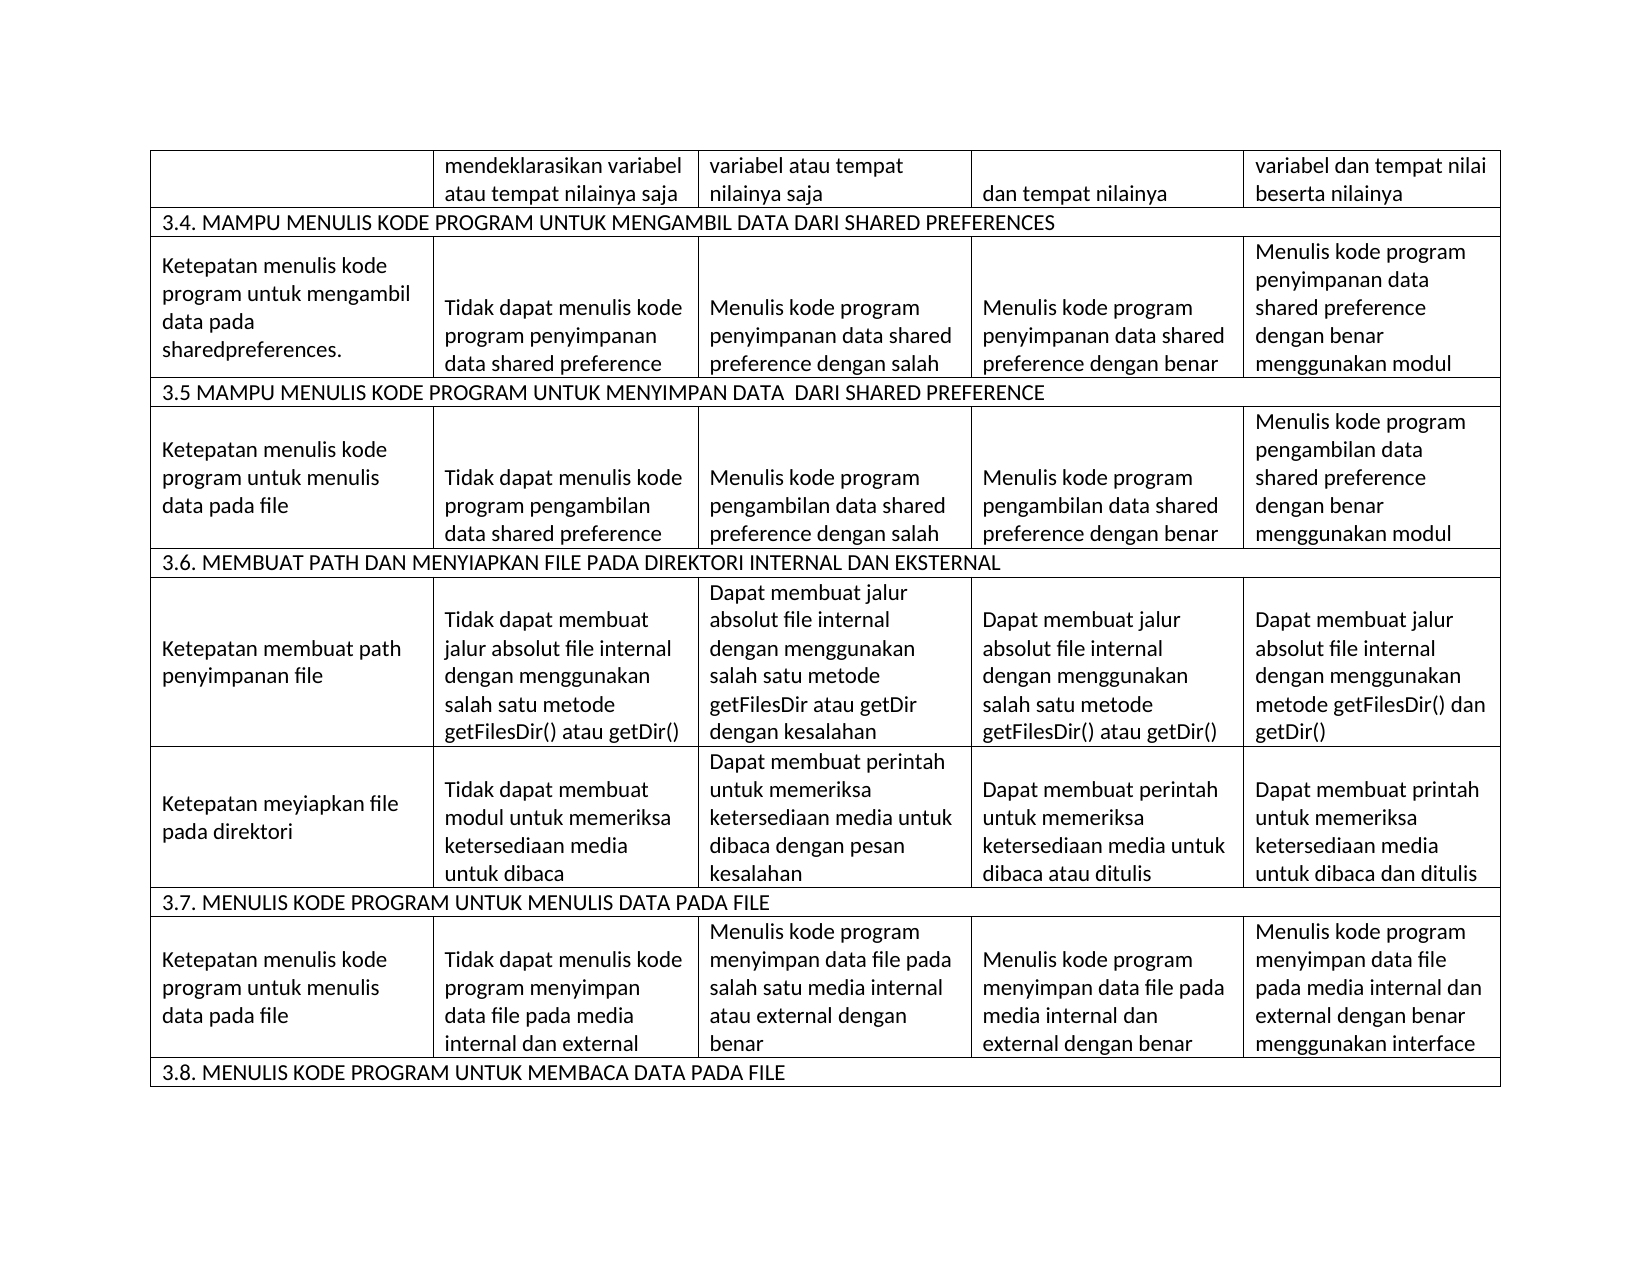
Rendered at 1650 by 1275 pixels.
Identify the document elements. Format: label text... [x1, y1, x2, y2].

table_cell Menulis kode program penyimpanan data shared preference dengan salah [699, 237, 971, 377]
table_cell Tidak dapat menulis kode program menyimpan data file pada media internal dan external [434, 917, 698, 1057]
table_cell Tidak dapat membuat jalur absolut file internal dengan menggunakan salah satu metode getFilesDir() atau getDir() [434, 578, 698, 746]
table_cell 3.4. MAMPU MENULIS KODE PROGRAM UNTUK MENGAMBIL DATA DARI SHARED PREFERENCES [151, 208, 1500, 236]
table_cell Menulis kode program menyimpan data file pada media internal dan external dengan benar menggunakan interface [1244, 917, 1500, 1057]
table_cell Dapat membuat printah untuk memeriksa ketersediaan media untuk dibaca dan ditulis [1244, 747, 1500, 887]
table_cell Dapat membuat jalur absolut file internal dengan menggunakan salah satu metode getFilesDir atau getDir dengan kesalahan [699, 578, 971, 746]
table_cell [1244, 151, 1500, 207]
table_cell Menulis kode program pengambilan data shared preference dengan benar menggunakan modul [1244, 407, 1500, 547]
table_cell Menulis kode program pengambilan data shared preference dengan salah [699, 407, 971, 547]
table_cell Tidak dapat menulis kode program pengambilan data shared preference [434, 407, 698, 547]
table_cell 3.5 MAMPU MENULIS KODE PROGRAM UNTUK MENYIMPAN DATA DARI SHARED PREFERENCE [151, 378, 1500, 406]
table_cell Menulis kode program penyimpanan data shared preference dengan benar menggunakan modul [1244, 237, 1500, 377]
table_cell Menulis kode program menyimpan data file pada salah satu media internal atau external dengan benar [699, 917, 971, 1057]
table_cell Ketepatan meyiapkan file pada direktori [151, 747, 433, 887]
table_cell Ketepatan menulis kode program untuk mengambil data pada sharedpreferences. [151, 237, 433, 377]
table_cell 3.8. MENULIS KODE PROGRAM UNTUK MEMBACA DATA PADA FILE [151, 1058, 1500, 1086]
table_cell Tidak dapat membuat modul untuk memeriksa ketersediaan media untuk dibaca [434, 747, 698, 887]
table_cell Menulis kode program menyimpan data file pada media internal dan external dengan benar [972, 917, 1243, 1057]
table_cell 3.7. MENULIS KODE PROGRAM UNTUK MENULIS DATA PADA FILE [151, 888, 1500, 916]
table_cell Menulis kode program pengambilan data shared preference dengan benar [972, 407, 1243, 547]
table_cell Menulis kode program penyimpanan data shared preference dengan benar [972, 237, 1243, 377]
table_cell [434, 151, 698, 207]
table_cell Dapat membuat perintah untuk memeriksa ketersediaan media untuk dibaca atau ditulis [972, 747, 1243, 887]
table_cell Dapat membuat perintah untuk memeriksa ketersediaan media untuk dibaca dengan pesan kesalahan [699, 747, 971, 887]
table_cell Ketepatan menulis kode program untuk menulis data pada file [151, 407, 433, 547]
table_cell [151, 151, 433, 207]
table_cell Ketepatan membuat path penyimpanan file [151, 578, 433, 746]
table_cell Tidak dapat menulis kode program penyimpanan data shared preference [434, 237, 698, 377]
table_cell Dapat membuat jalur absolut file internal dengan menggunakan salah satu metode getFilesDir() atau getDir() [972, 578, 1243, 746]
table_cell 3.6. MEMBUAT PATH DAN MENYIAPKAN FILE PADA DIREKTORI INTERNAL DAN EKSTERNAL [151, 549, 1500, 577]
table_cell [699, 151, 971, 207]
table_cell Dapat membuat jalur absolut file internal dengan menggunakan metode getFilesDir() dan getDir() [1244, 578, 1500, 746]
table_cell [972, 151, 1243, 207]
table_cell Ketepatan menulis kode program untuk menulis data pada file [151, 917, 433, 1057]
